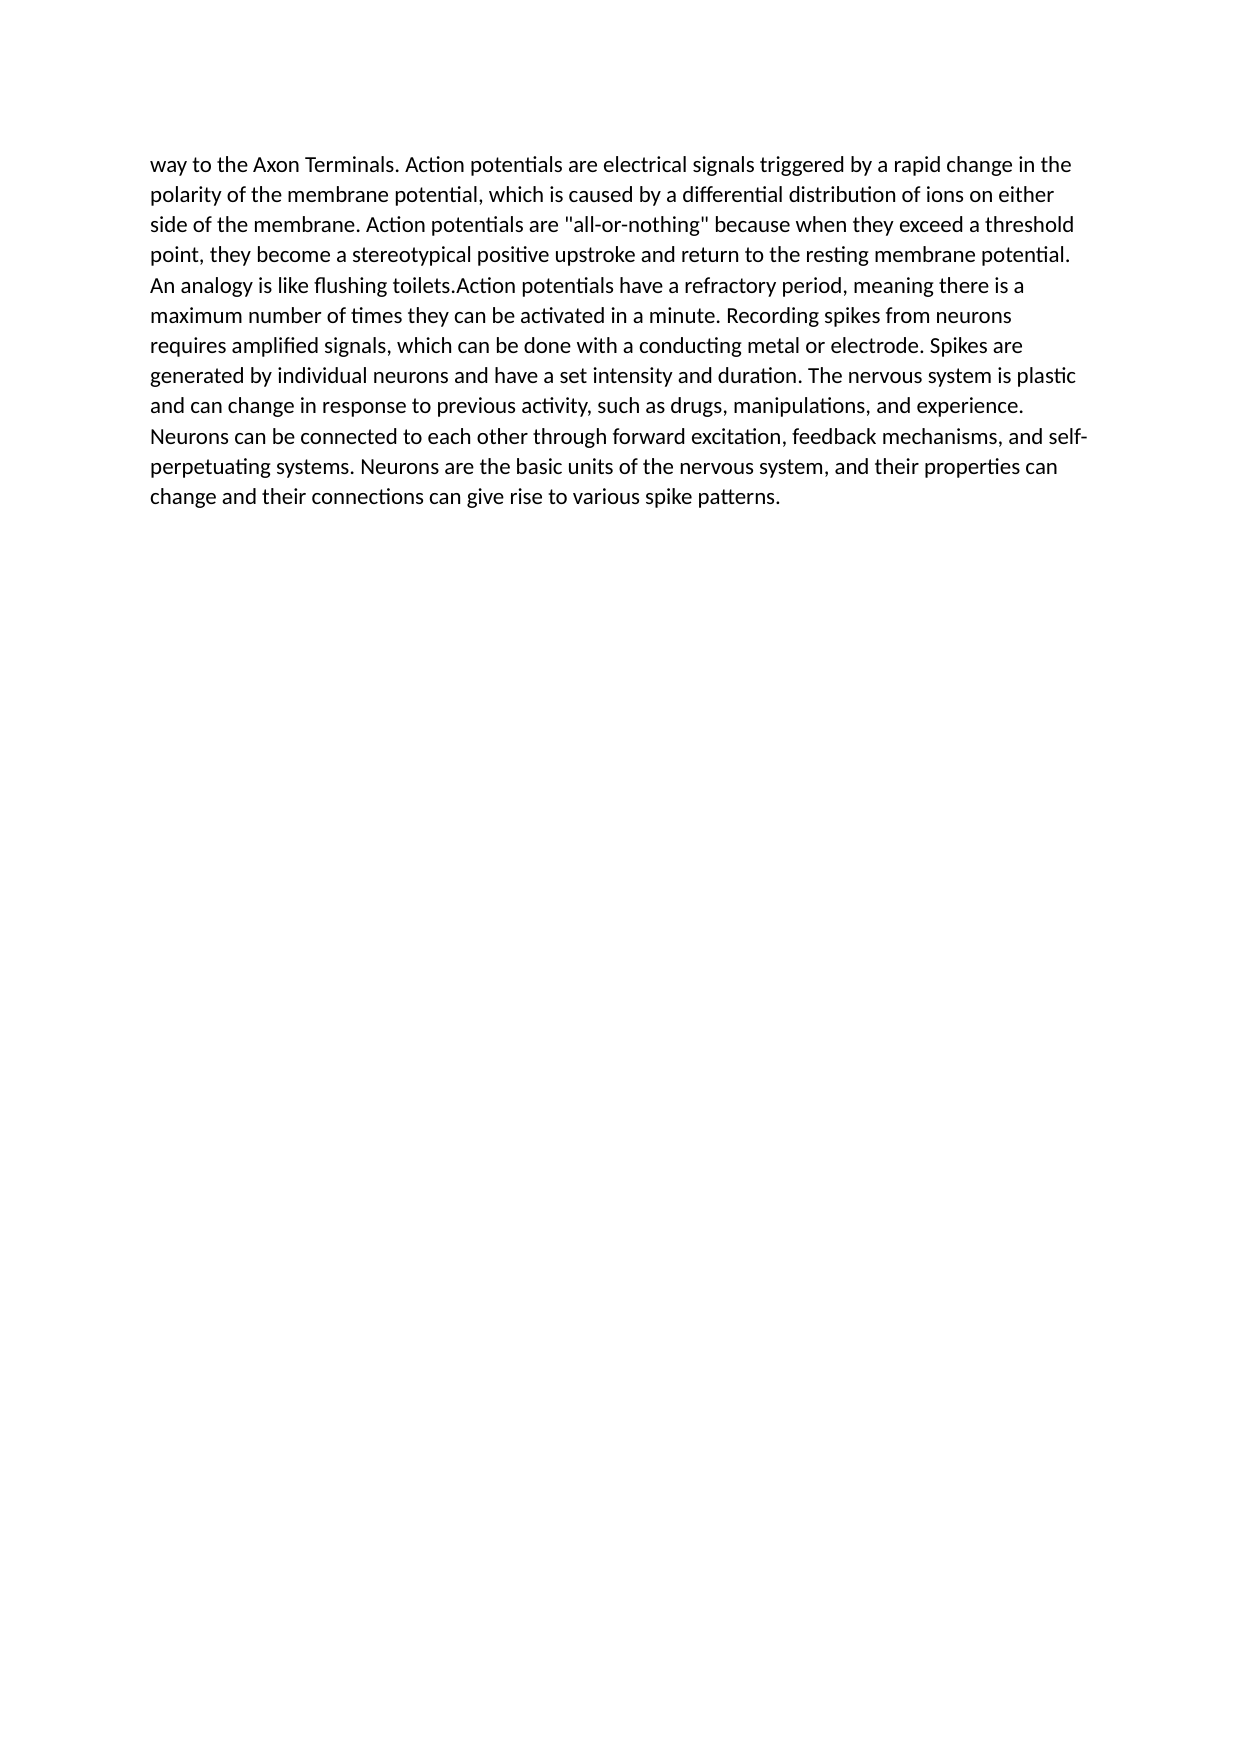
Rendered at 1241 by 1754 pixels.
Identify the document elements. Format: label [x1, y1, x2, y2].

text [150, 150, 1090, 510]
